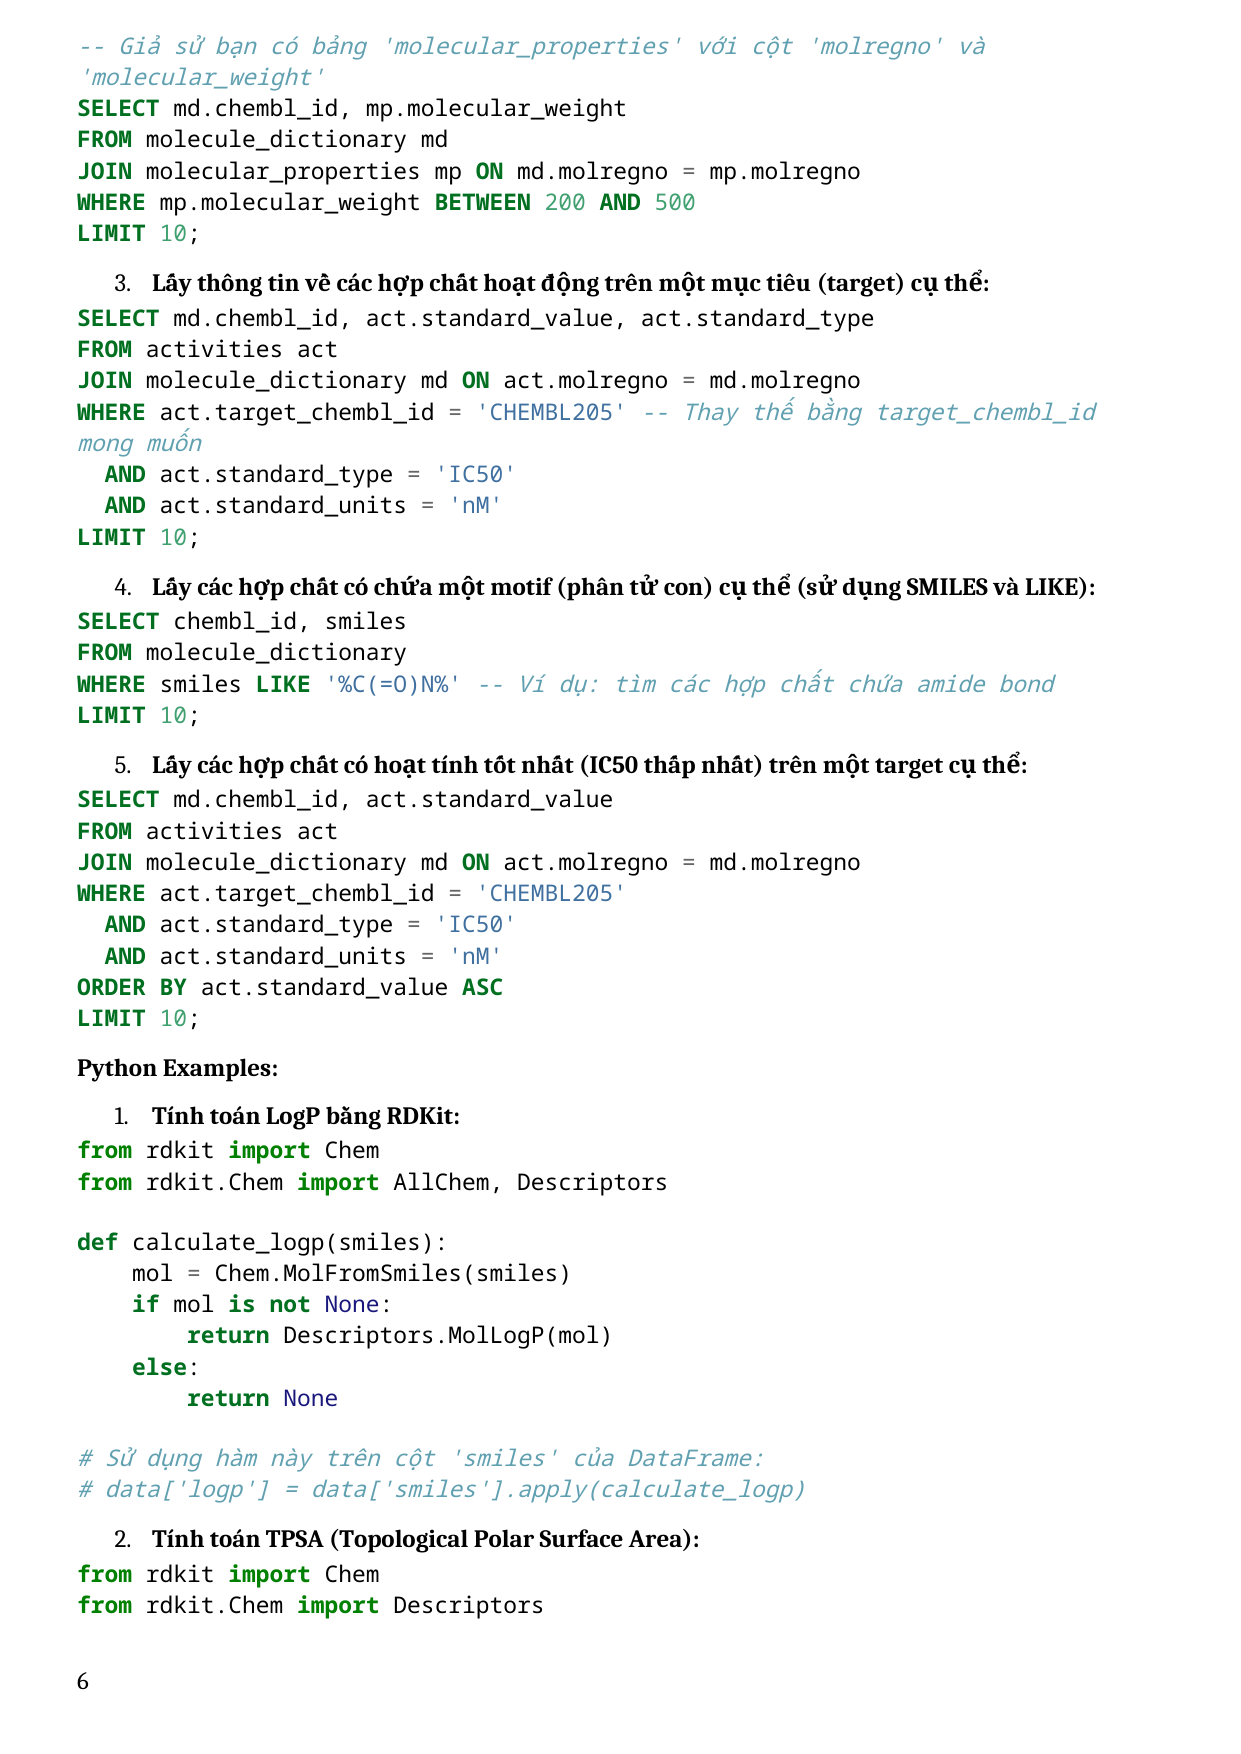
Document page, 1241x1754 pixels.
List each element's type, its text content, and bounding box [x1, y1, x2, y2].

list Tính toán TPSA (Topological Polar Surface Area): [114, 1525, 1163, 1554]
text SELECT md.chembl_id, act.standard_value, act.standard_type FROM activities act JOIN molecule_dictionary md ON act.molregno = md.molregno WHERE act.target_chembl_id = 'CHEMBL205' -- Thay thế bằng target_chembl_id mong muốn AND act.standard_type = 'IC50' AND act.standard_units = 'nM' LIMIT 10; [77, 302, 1163, 552]
text Python Examples: [77, 1054, 1163, 1083]
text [77, 1557, 1163, 1649]
text from rdkit import Chem from rdkit.Chem import AllChem, Descriptors def calculate_logp(smiles): mol = Chem.MolFromSmiles(smiles) if mol is not None: return Descriptors.MolLogP(mol) else: return None # Sử dụng hàm này trên cột 'smiles' của DataFrame: # data['logp'] = data['smiles'].apply(calculate_logp) [77, 1134, 1163, 1504]
list Tính toán LogP bằng RDKit: [114, 1102, 1163, 1130]
list Lấy thông tin về các hợp chất hoạt động trên một mục tiêu (target) cụ thể: [114, 269, 1163, 298]
text -- Giả sử bạn có bảng 'molecular_properties' với cột 'molregno' và 'molecular_weight' SELECT md.chembl_id, mp.molecular_weight FROM molecule_dictionary md JOIN molecular_properties mp ON md.molregno = mp.molregno WHERE mp.molecular_weight BETWEEN 200 AND 500 LIMIT 10; [77, 29, 1163, 248]
list Lấy các hợp chất có chứa một motif (phân tử con) cụ thể (sử dụng SMILES và LIKE): [114, 572, 1163, 601]
list Lấy các hợp chất có hoạt tính tốt nhất (IC50 thấp nhất) trên một target cụ thể: [114, 751, 1163, 779]
text SELECT md.chembl_id, act.standard_value FROM activities act JOIN molecule_dictionary md ON act.molregno = md.molregno WHERE act.target_chembl_id = 'CHEMBL205' AND act.standard_type = 'IC50' AND act.standard_units = 'nM' ORDER BY act.standard_value ASC LIMIT 10; [77, 783, 1163, 1033]
text SELECT chembl_id, smiles FROM molecule_dictionary WHERE smiles LIKE '%C(=O)N%' -- Ví dụ: tìm các hợp chất chứa amide bond LIMIT 10; [77, 605, 1163, 730]
